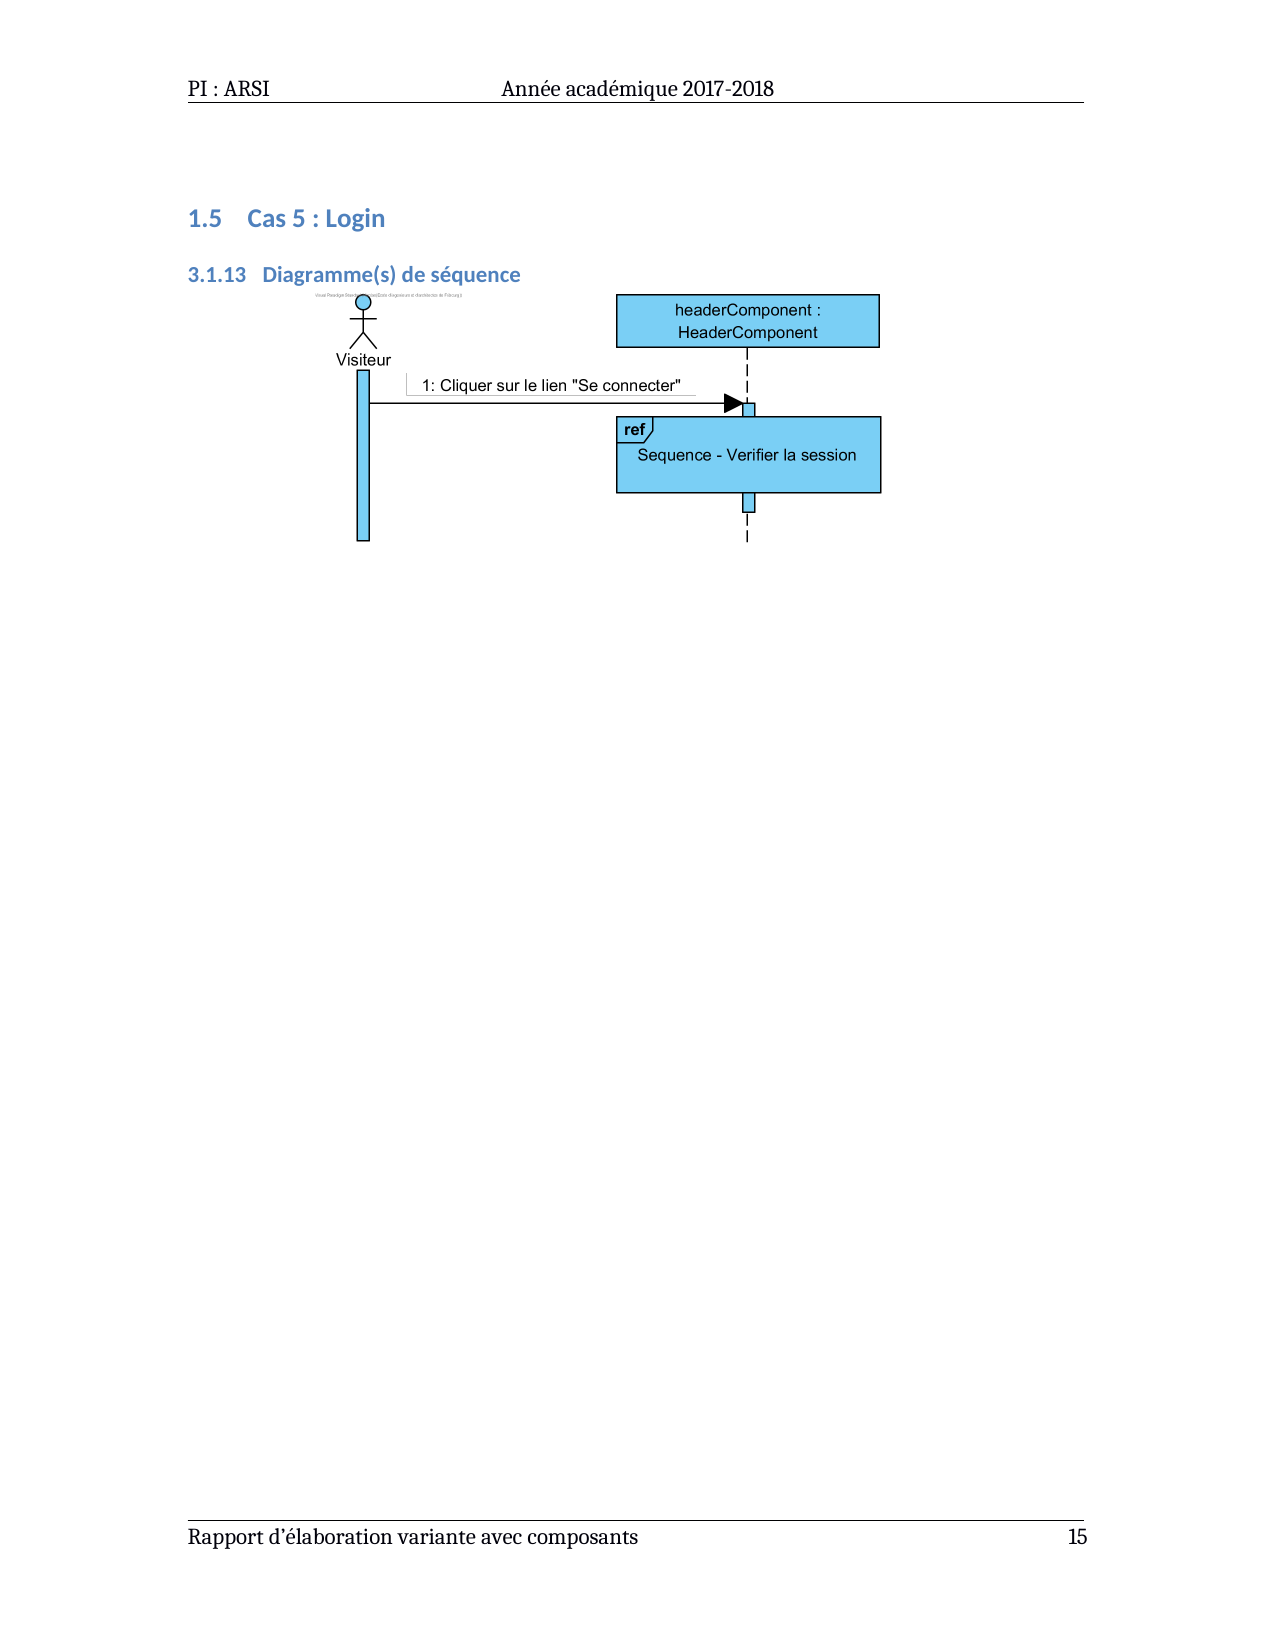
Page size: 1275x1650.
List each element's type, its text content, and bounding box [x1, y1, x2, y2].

subtitle Cas 5 : Login [187, 201, 1087, 234]
picture [315, 292, 886, 548]
subtitle Diagramme(s) de séquence [187, 260, 1087, 288]
